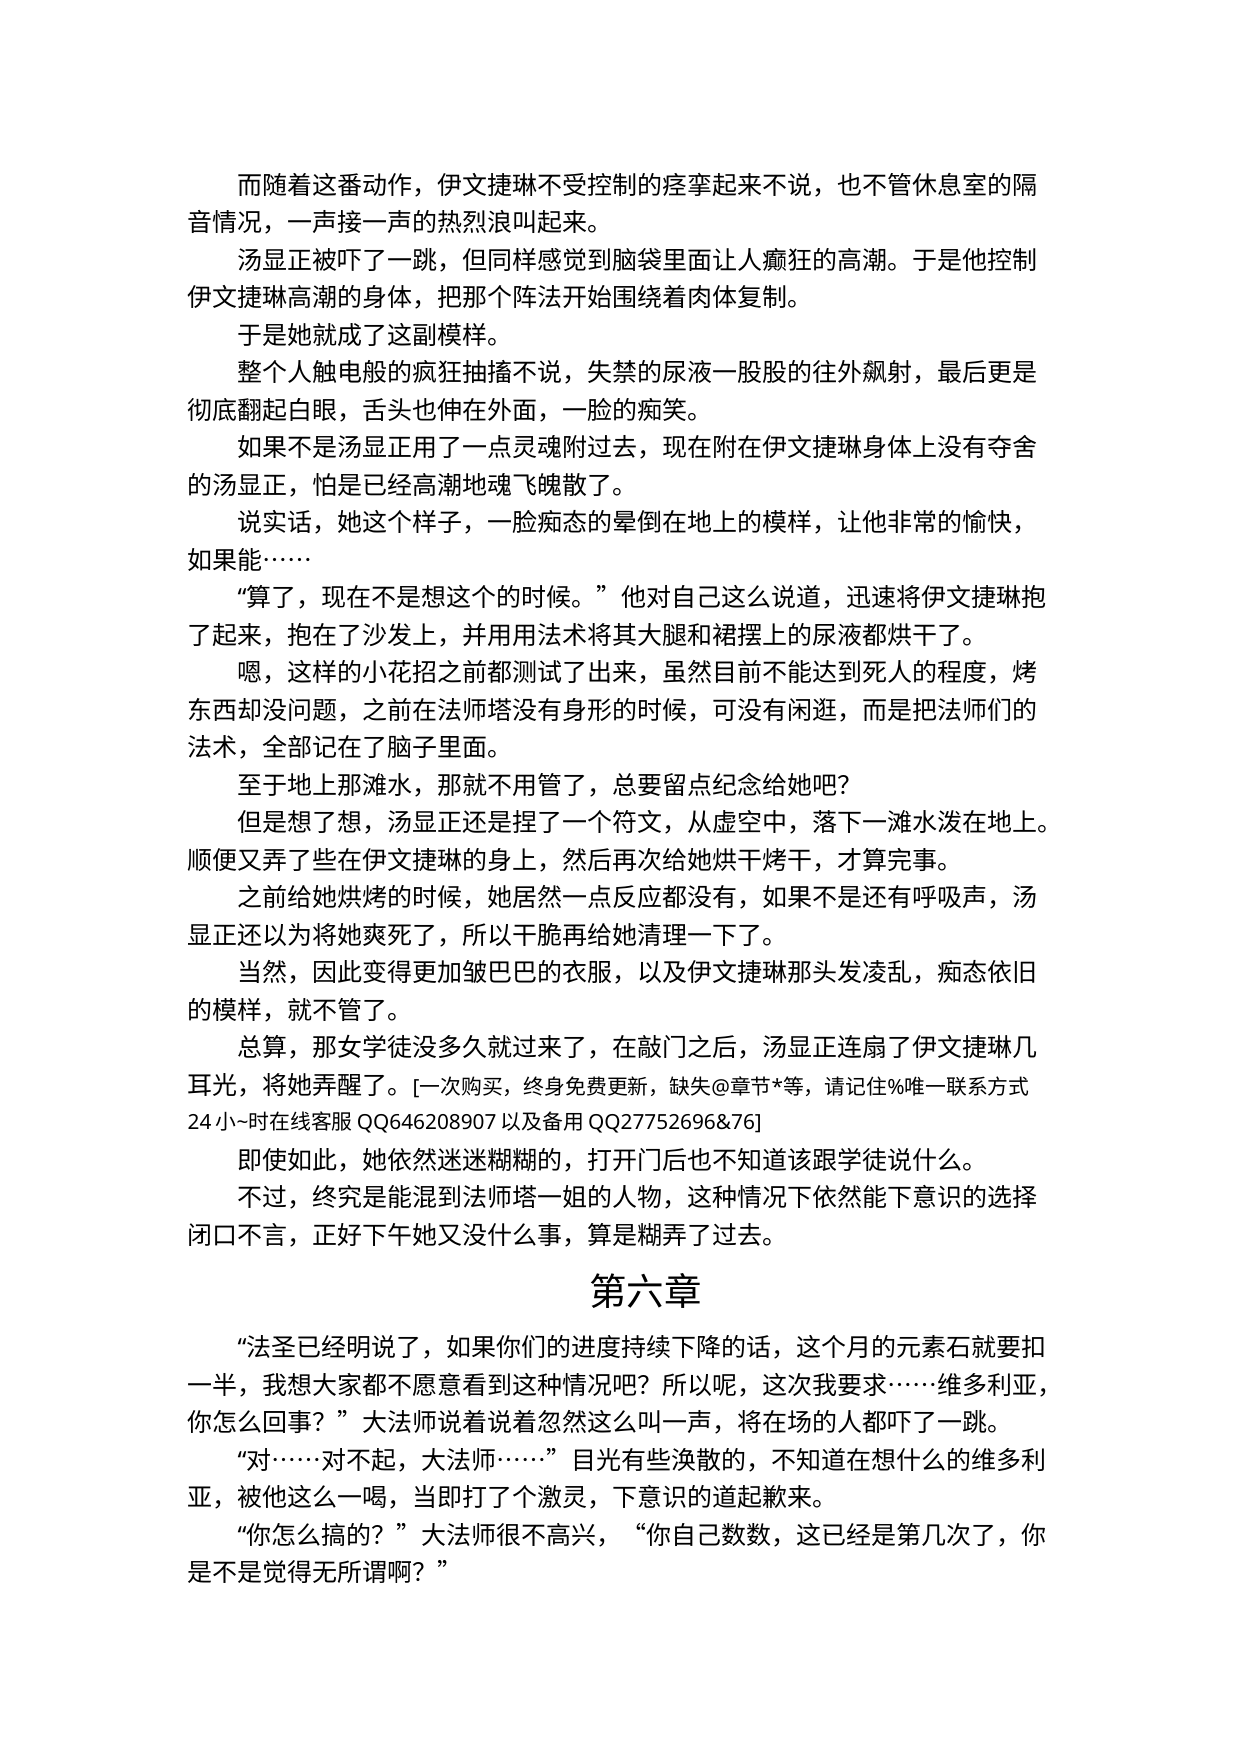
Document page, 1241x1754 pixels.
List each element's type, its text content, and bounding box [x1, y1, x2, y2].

text 即使如此，她依然迷迷糊糊的，打开门后也不知道该跟学徒说什么。 [187, 1139, 1053, 1177]
text 汤显正被吓了一跳，但同样感觉到脑袋里面让人癫狂的高潮。于是他控制伊文捷琳高潮的身体，把那个阵法开始围绕着肉体复制。 [187, 239, 1053, 314]
text 之前给她烘烤的时候，她居然一点反应都没有，如果不是还有呼吸声，汤显正还以为将她爽死了，所以干脆再给她清理一下了。 [187, 877, 1053, 952]
text 而随着这番动作，伊文捷琳不受控制的痉挛起来不说，也不管休息室的隔音情况，一声接一声的热烈浪叫起来。 [187, 164, 1053, 239]
text 于是她就成了这副模样。 [187, 314, 1053, 352]
text 总算，那女学徒没多久就过来了，在敲门之后，汤显正连扇了伊文捷琳几耳光，将她弄醒了。[一次购买，终身免费更新，缺失@章节*等，请记住%唯一联系方式24小~时在线客服QQ646208907以及备用QQ27752696&76] [187, 1027, 1053, 1139]
text “法圣已经明说了，如果你们的进度持续下降的话，这个月的元素石就要扣一半，我想大家都不愿意看到这种情况吧？所以呢，这次我要求……维多利亚，你怎么回事？”大法师说着说着忽然这么叫一声，将在场的人都吓了一跳。 [187, 1327, 1053, 1439]
text “对……对不起，大法师……”目光有些涣散的，不知道在想什么的维多利亚，被他这么一喝，当即打了个激灵，下意识的道起歉来。 [187, 1439, 1053, 1514]
text 当然，因此变得更加皱巴巴的衣服，以及伊文捷琳那头发凌乱，痴态依旧的模样，就不管了。 [187, 952, 1053, 1027]
text “算了，现在不是想这个的时候。”他对自己这么说道，迅速将伊文捷琳抱了起来，抱在了沙发上，并用用法术将其大腿和裙摆上的尿液都烘干了。 [187, 577, 1053, 652]
text 至于地上那滩水，那就不用管了，总要留点纪念给她吧？ [187, 764, 1053, 802]
text 不过，终究是能混到法师塔一姐的人物，这种情况下依然能下意识的选择闭口不言，正好下午她又没什么事，算是糊弄了过去。 [187, 1177, 1053, 1252]
text 嗯，这样的小花招之前都测试了出来，虽然目前不能达到死人的程度，烤东西却没问题，之前在法师塔没有身形的时候，可没有闲逛，而是把法师们的法术，全部记在了脑子里面。 [187, 652, 1053, 764]
text 如果不是汤显正用了一点灵魂附过去，现在附在伊文捷琳身体上没有夺舍的汤显正，怕是已经高潮地魂飞魄散了。 [187, 427, 1053, 502]
text “你怎么搞的？”大法师很不高兴，“你自己数数，这已经是第几次了，你是不是觉得无所谓啊？” [187, 1514, 1053, 1589]
text 整个人触电般的疯狂抽搐不说，失禁的尿液一股股的往外飙射，最后更是彻底翻起白眼，舌头也伸在外面，一脸的痴笑。 [187, 352, 1053, 427]
text 说实话，她这个样子，一脸痴态的晕倒在地上的模样，让他非常的愉快，如果能…… [187, 502, 1053, 577]
text 但是想了想，汤显正还是捏了一个符文，从虚空中，落下一滩水泼在地上。顺便又弄了些在伊文捷琳的身上，然后再次给她烘干烤干，才算完事。 [187, 802, 1053, 877]
text 第六章 [187, 1252, 1053, 1327]
